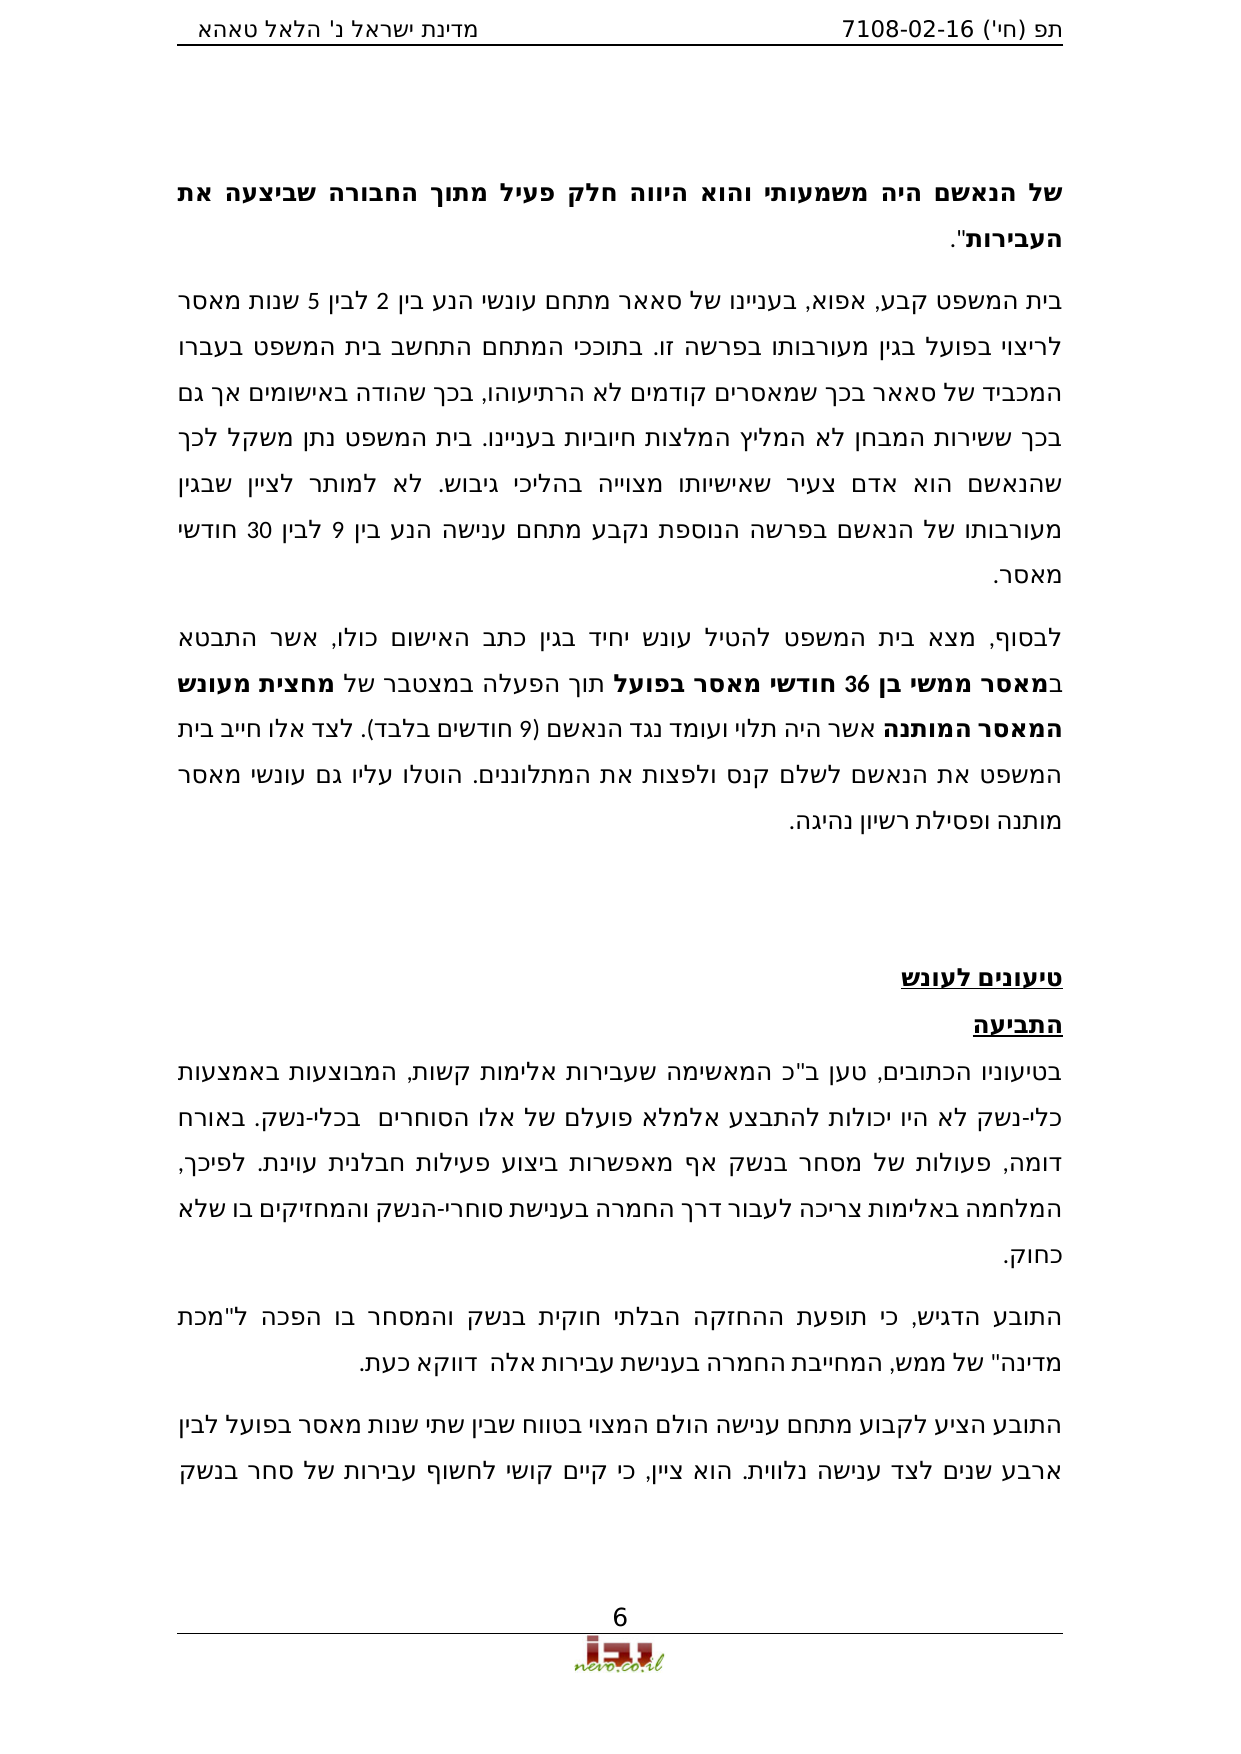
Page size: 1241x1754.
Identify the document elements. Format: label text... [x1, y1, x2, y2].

text טיעונים לעונש [177, 962, 1063, 992]
picture [574, 1635, 666, 1673]
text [177, 1409, 1063, 1486]
text בטיעוניו הכתובים, טען ב"כ המאשימה שעבירות אלימות קשות, המבוצעות באמצעות כלי-נשק לא היו יכולות להתבצע אלמלא פועלם של אלו הסוחרים בכלי-נשק. באורח דומה, פעולות של מסחר בנשק אף מאפשרות ביצוע פעילות חבלנית עוינת. לפיכך, המלחמה באלימות צריכה לעבור דרך החמרה בענישת סוחרי-הנשק והמחזיקים בו שלא כחוק. [177, 1056, 1063, 1269]
text התביעה [177, 1009, 1063, 1039]
text לבסוף, מצא בית המשפט להטיל עונש יחיד בגין כתב האישום כולו, אשר התבטא במאסר ממשי בן 36 חודשי מאסר בפועל תוך הפעלה במצטבר של מחצית מעונש המאסר המותנה אשר היה תלוי ועומד נגד הנאשם (9 חודשים בלבד). לצד אלו חייב בית המשפט את הנאשם לשלם קנס ולפצות את המתלוננים. הוטלו עליו גם עונשי מאסר מותנה ופסילת רשיון נהיגה. [177, 622, 1063, 836]
text התובע הדגיש, כי תופעת ההחזקה הבלתי חוקית בנשק והמסחר בו הפכה ל"מכת מדינה" של ממש, המחייבת החמרה בענישת עבירות אלה דווקא כעת. [177, 1301, 1063, 1378]
text בית המשפט קבע, אפוא, בעניינו של סאאר מתחם עונשי הנע בין 2 לבין 5 שנות מאסר לריצוי בפועל בגין מעורבותו בפרשה זו. בתוככי המתחם התחשב בית המשפט בעברו המכביד של סאאר בכך שמאסרים קודמים לא הרתיעוהו, בכך שהודה באישומים אך גם בכך ששירות המבחן לא המליץ המלצות חיוביות בעניינו. בית המשפט נתן משקל לכך שהנאשם הוא אדם צעיר שאישיותו מצוייה בהליכי גיבוש. לא למותר לציין שבגין מעורבותו של הנאשם בפרשה הנוספת נקבע מתחם ענישה הנע בין 9 לבין 30 חודשי מאסר. [177, 285, 1063, 590]
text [177, 177, 1063, 253]
